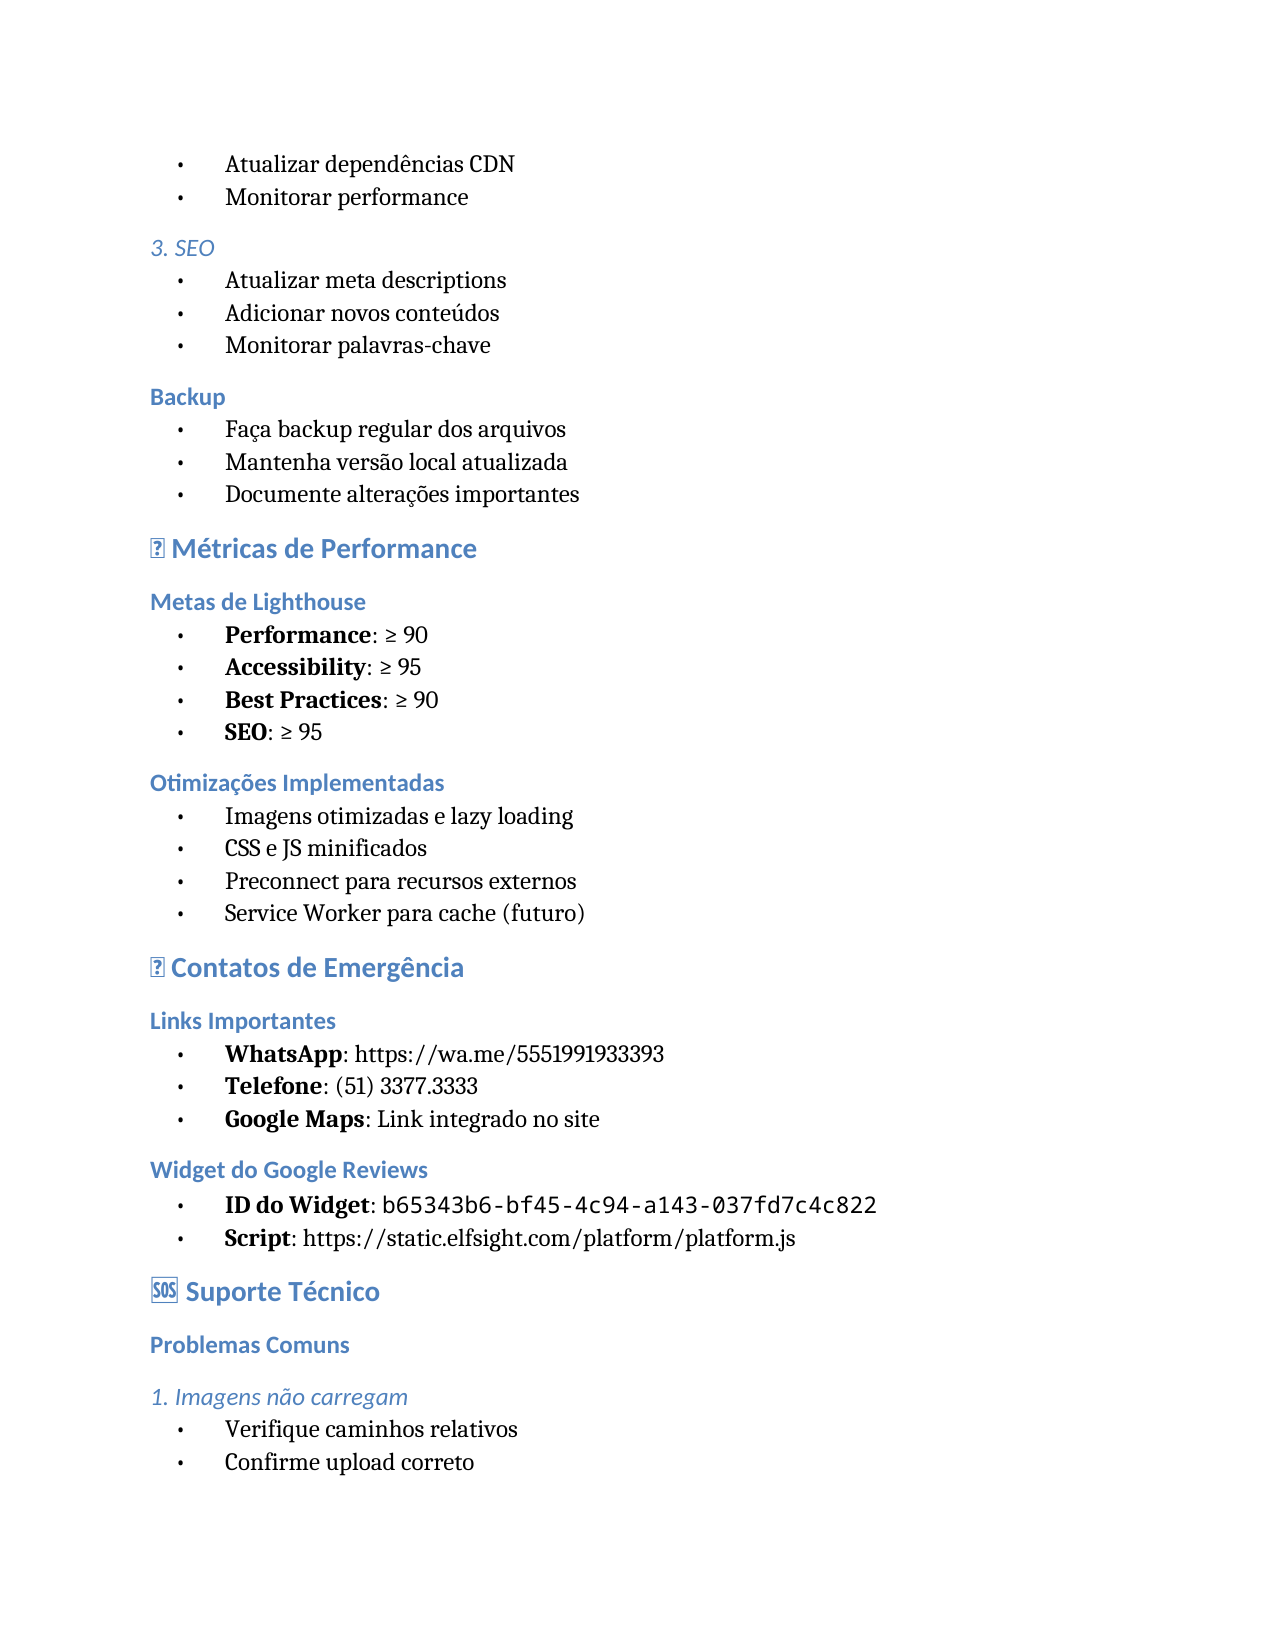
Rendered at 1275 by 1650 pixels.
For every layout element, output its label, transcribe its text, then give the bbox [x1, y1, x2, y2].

subtitle 1. Imagens não carregam [150, 1381, 1125, 1411]
list Google Maps: Link integrado no site [175, 1105, 1125, 1133]
list ID do Widget: b65343b6-bf45-4c94-a143-037fd7c4c822 [175, 1188, 1125, 1220]
subtitle Backup [150, 381, 1125, 411]
list Monitorar palavras-chave [175, 331, 1125, 360]
list SEO: ≥ 95 [175, 718, 1125, 747]
list Telefone: (51) 3377.3333 [175, 1072, 1125, 1101]
subtitle 🆘 Suporte Técnico [150, 1273, 1125, 1309]
list Atualizar dependências CDN [175, 150, 1125, 179]
list Best Practices: ≥ 90 [175, 686, 1125, 714]
list Performance: ≥ 90 [175, 621, 1125, 649]
list Mantenha versão local atualizada [175, 448, 1125, 476]
list Faça backup regular dos arquivos [175, 415, 1125, 444]
subtitle 📞 Contatos de Emergência [150, 949, 1125, 984]
subtitle Otimizações Implementadas [150, 768, 1125, 798]
subtitle 🎯 Métricas de Performance [150, 530, 1125, 565]
subtitle Widget do Google Reviews [150, 1154, 1125, 1185]
list Accessibility: ≥ 95 [175, 653, 1125, 682]
list Preconnect para recursos externos [175, 867, 1125, 896]
list Verifique caminhos relativos [175, 1415, 1125, 1444]
list Script: https://static.elfsight.com/platform/platform.js [175, 1223, 1125, 1252]
list Monitorar performance [175, 182, 1125, 211]
list WhatsApp: https://wa.me/5551991933393 [175, 1040, 1125, 1068]
list Atualizar meta descriptions [175, 266, 1125, 295]
list CSS e JS minificados [175, 834, 1125, 863]
list Service Worker para cache (futuro) [175, 899, 1125, 928]
subtitle Problemas Comuns [150, 1329, 1125, 1360]
list Confirme upload correto [175, 1448, 1125, 1476]
list Imagens otimizadas e lazy loading [175, 802, 1125, 831]
subtitle Metas de Lighthouse [150, 586, 1125, 617]
list Adicionar novos conteúdos [175, 299, 1125, 328]
subtitle 3. SEO [150, 232, 1125, 263]
subtitle Links Importantes [150, 1005, 1125, 1036]
list Documente alterações importantes [175, 480, 1125, 509]
